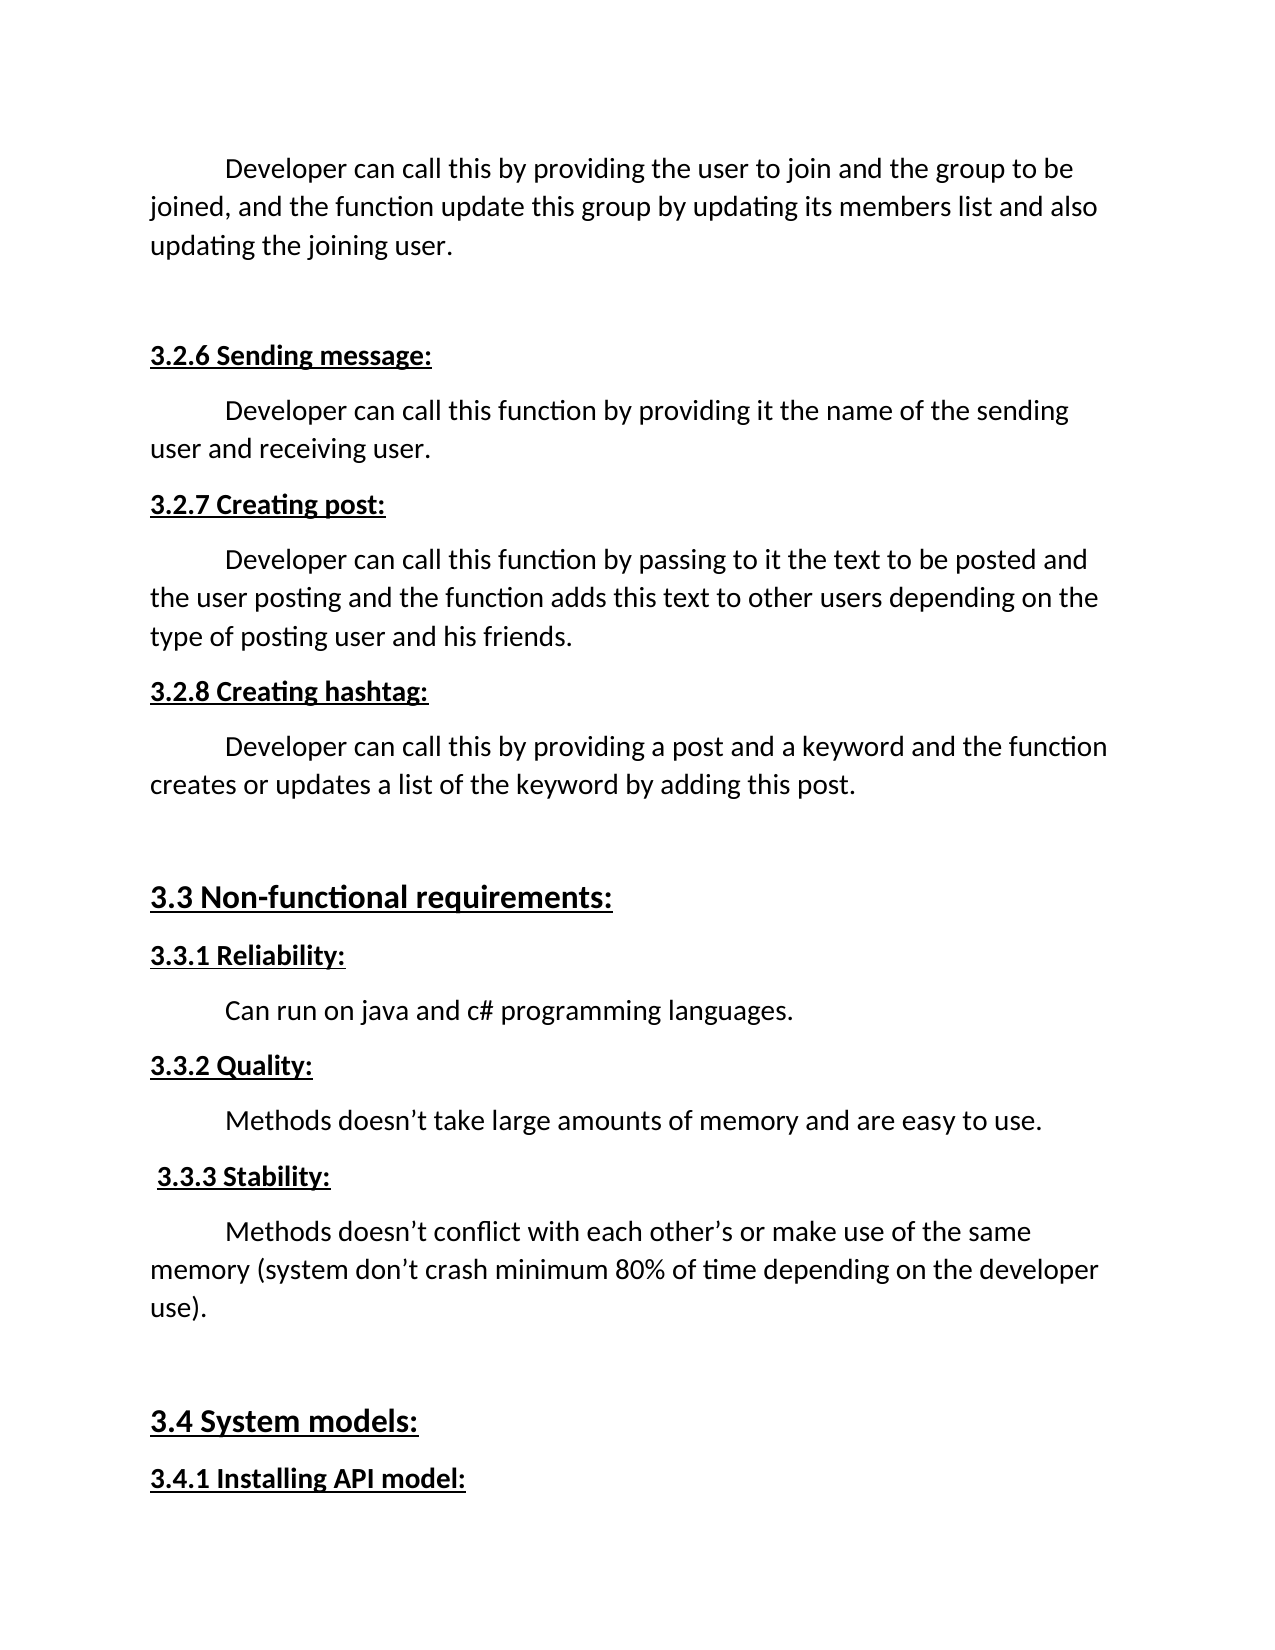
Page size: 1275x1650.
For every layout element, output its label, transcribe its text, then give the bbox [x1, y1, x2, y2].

text Developer can call this function by providing it the name of the sending user and receiving user. [150, 392, 1125, 466]
text Can run on java and c# programming languages. [150, 992, 1125, 1028]
text 3.4.1 Installing API model: [150, 1460, 1125, 1496]
text Methods doesn’t take large amounts of memory and are easy to use. [150, 1102, 1125, 1138]
text 3.3.1 Reliability: [150, 937, 1125, 973]
text Developer can call this by providing the user to join and the group to be joined, and the function update this group by updating its members list and also updating the joining user. [150, 150, 1125, 262]
text 3.2.6 Sending message: [150, 337, 1125, 373]
text Developer can call this by providing a post and a keyword and the function creates or updates a list of the keyword by adding this post. [150, 728, 1125, 802]
text 3.3.3 Stability: [150, 1158, 1125, 1193]
text 3.4 System models: [150, 1400, 1125, 1441]
text Methods doesn’t conflict with each other’s or make use of the same memory (system don’t crash minimum 80% of time depending on the developer use). [150, 1213, 1125, 1325]
text Developer can call this function by passing to it the text to be posted and the user posting and the function adds this text to other users depending on the type of posting user and his friends. [150, 541, 1125, 653]
text 3.2.8 Creating hashtag: [150, 673, 1125, 708]
text 3.2.7 Creating post: [150, 486, 1125, 521]
text 3.3 Non-functional requirements: [150, 877, 1125, 917]
text 3.3.2 Quality: [150, 1047, 1125, 1083]
